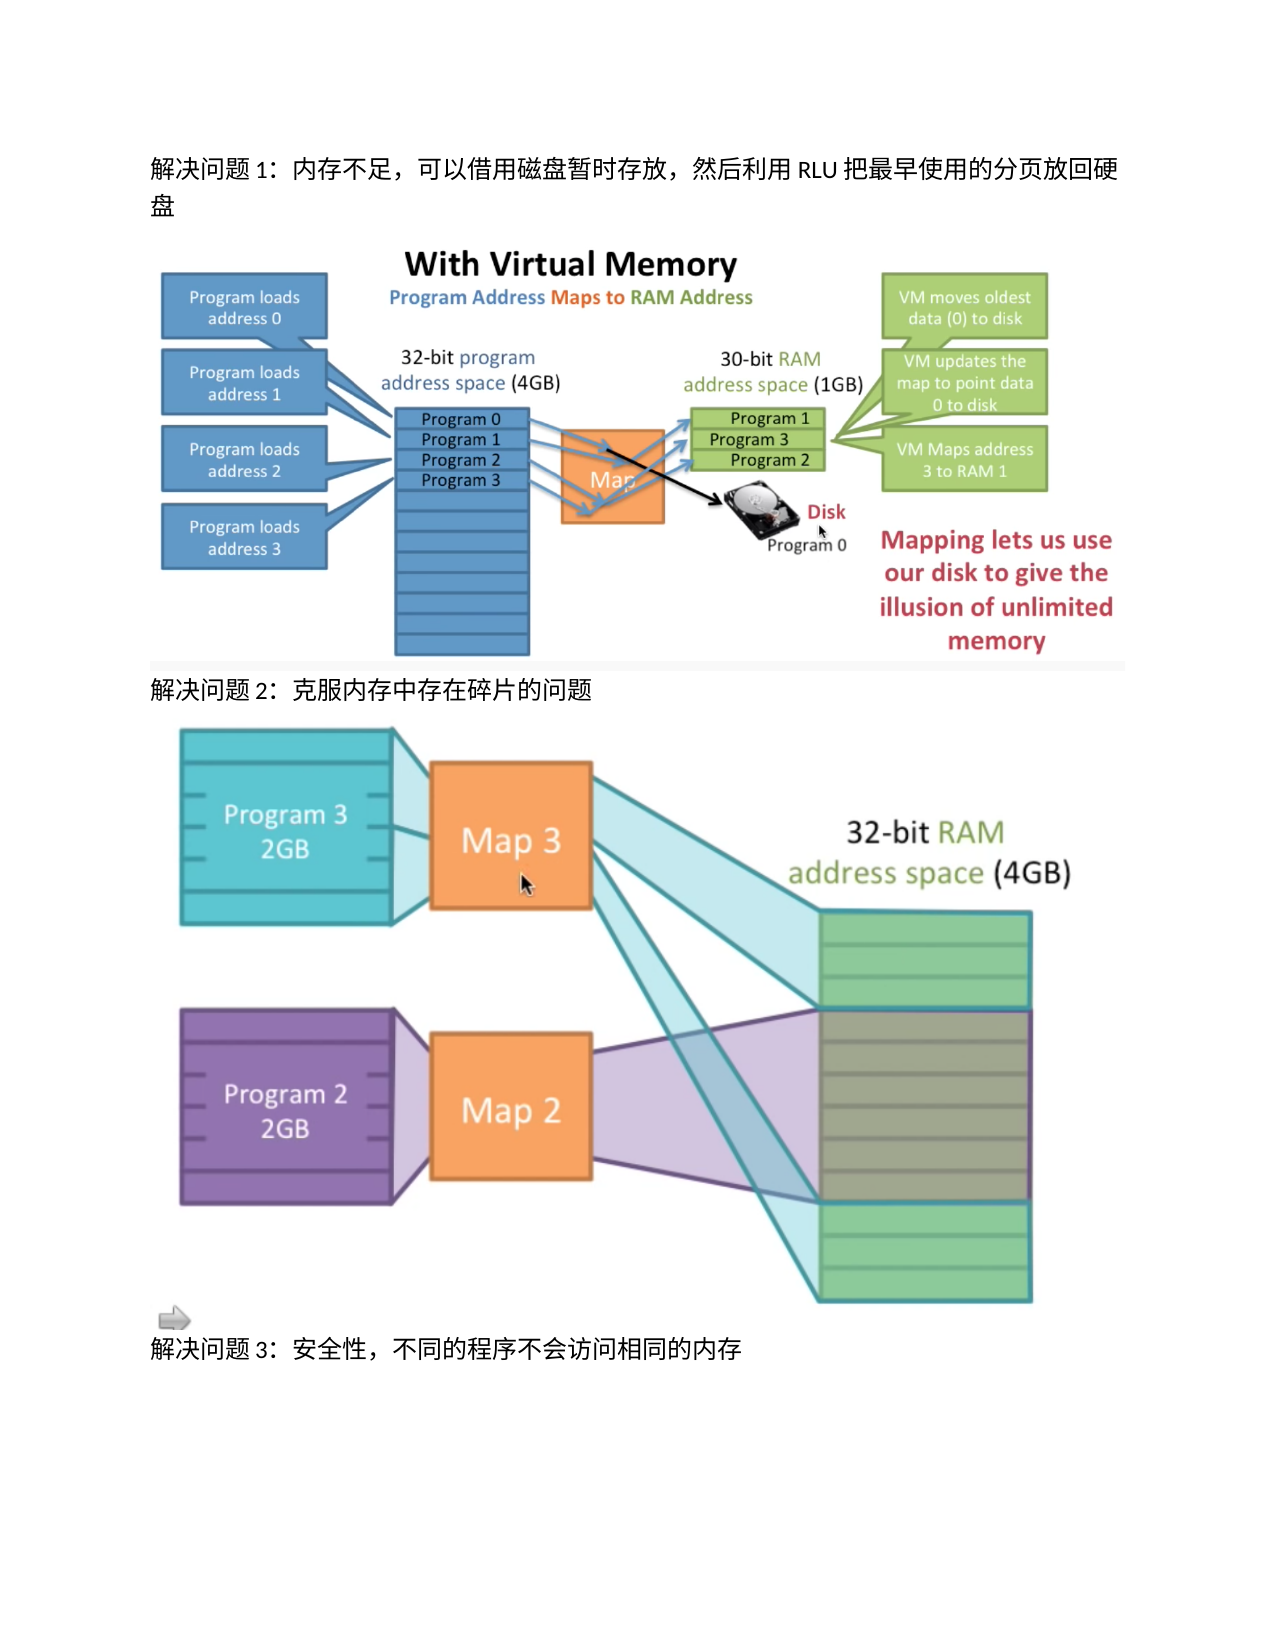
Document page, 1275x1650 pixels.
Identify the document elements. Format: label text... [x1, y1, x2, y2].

picture [150, 706, 1078, 1330]
text 解决问题3：安全性，不同的程序不会访问相同的内存 [150, 1329, 1125, 1366]
picture [150, 222, 1125, 671]
text 解决问题1：内存不足，可以借用磁盘暂时存放，然后利用RLU把最早使用的分页放回硬盘 [150, 150, 1125, 222]
